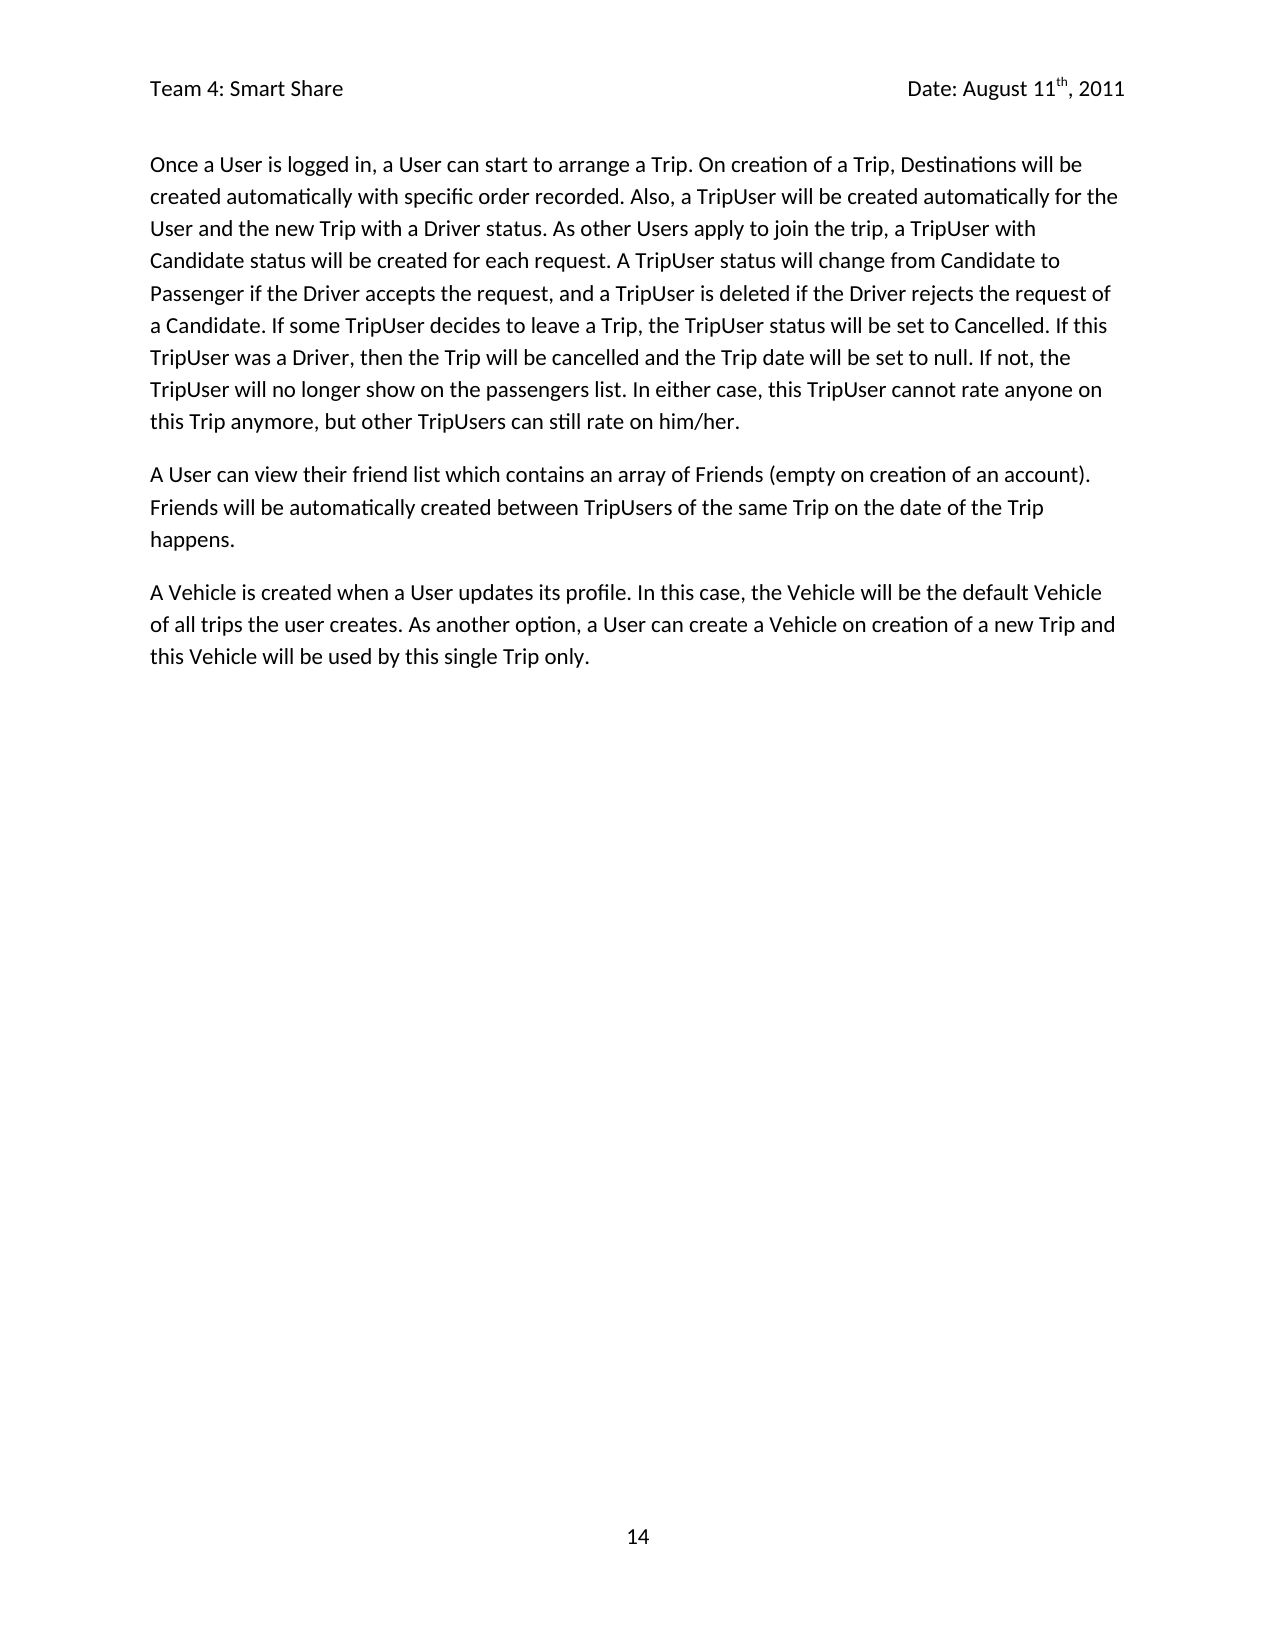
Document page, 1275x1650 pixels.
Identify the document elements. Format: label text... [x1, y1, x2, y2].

text Once a User is logged in, a User can start to arrange a Trip. On creation of a Trip, Destinations will be created automatically with specific order recorded. Also, a TripUser will be created automatically for the User and the new Trip with a Driver status. As other Users apply to join the trip, a TripUser with Candidate status will be created for each request. A TripUser status will change from Candidate to Passenger if the Driver accepts the request, and a TripUser is deleted if the Driver rejects the request of a Candidate. If some TripUser decides to leave a Trip, the TripUser status will be set to Cancelled. If this TripUser was a Driver, then the Trip will be cancelled and the Trip date will be set to null. If not, the TripUser will no longer show on the passengers list. In either case, this TripUser cannot rate anyone on this Trip anymore, but other TripUsers can still rate on him/her. [150, 150, 1125, 436]
text A Vehicle is created when a User updates its profile. In this case, the Vehicle will be the default Vehicle of all trips the user creates. As another option, a User can create a Vehicle on creation of a new Trip and this Vehicle will be used by this single Trip only. [150, 578, 1125, 670]
text A User can view their friend list which contains an array of Friends (empty on creation of an account). Friends will be automatically created between TripUsers of the same Trip on the date of the Trip happens. [150, 461, 1125, 553]
